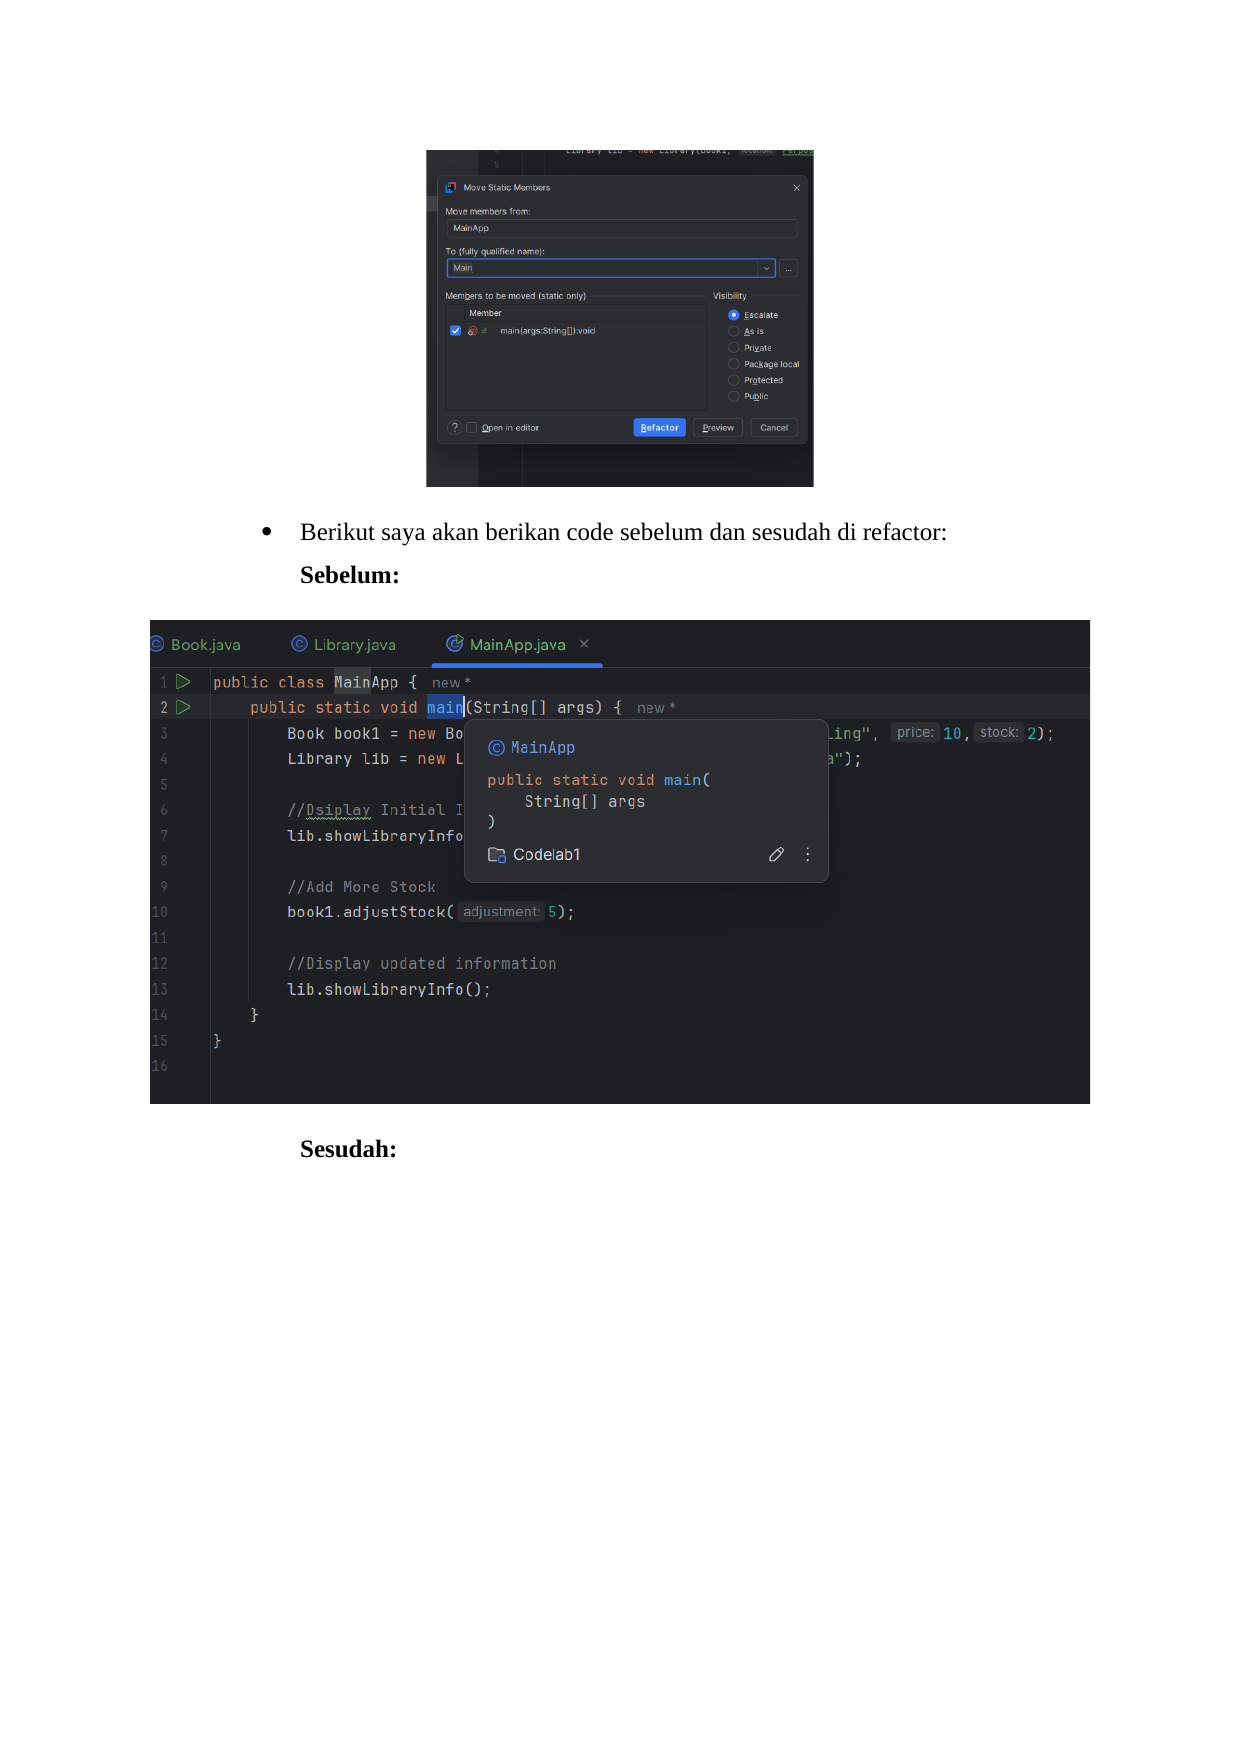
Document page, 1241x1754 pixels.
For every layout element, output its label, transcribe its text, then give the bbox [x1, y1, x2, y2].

picture [150, 620, 1091, 1104]
list Berikut saya akan berikan code sebelum dan sesudah di refactor: [262, 517, 1090, 546]
list Sebelum: [300, 560, 1090, 589]
picture [426, 150, 814, 487]
text Sesudah: [150, 1134, 1090, 1163]
